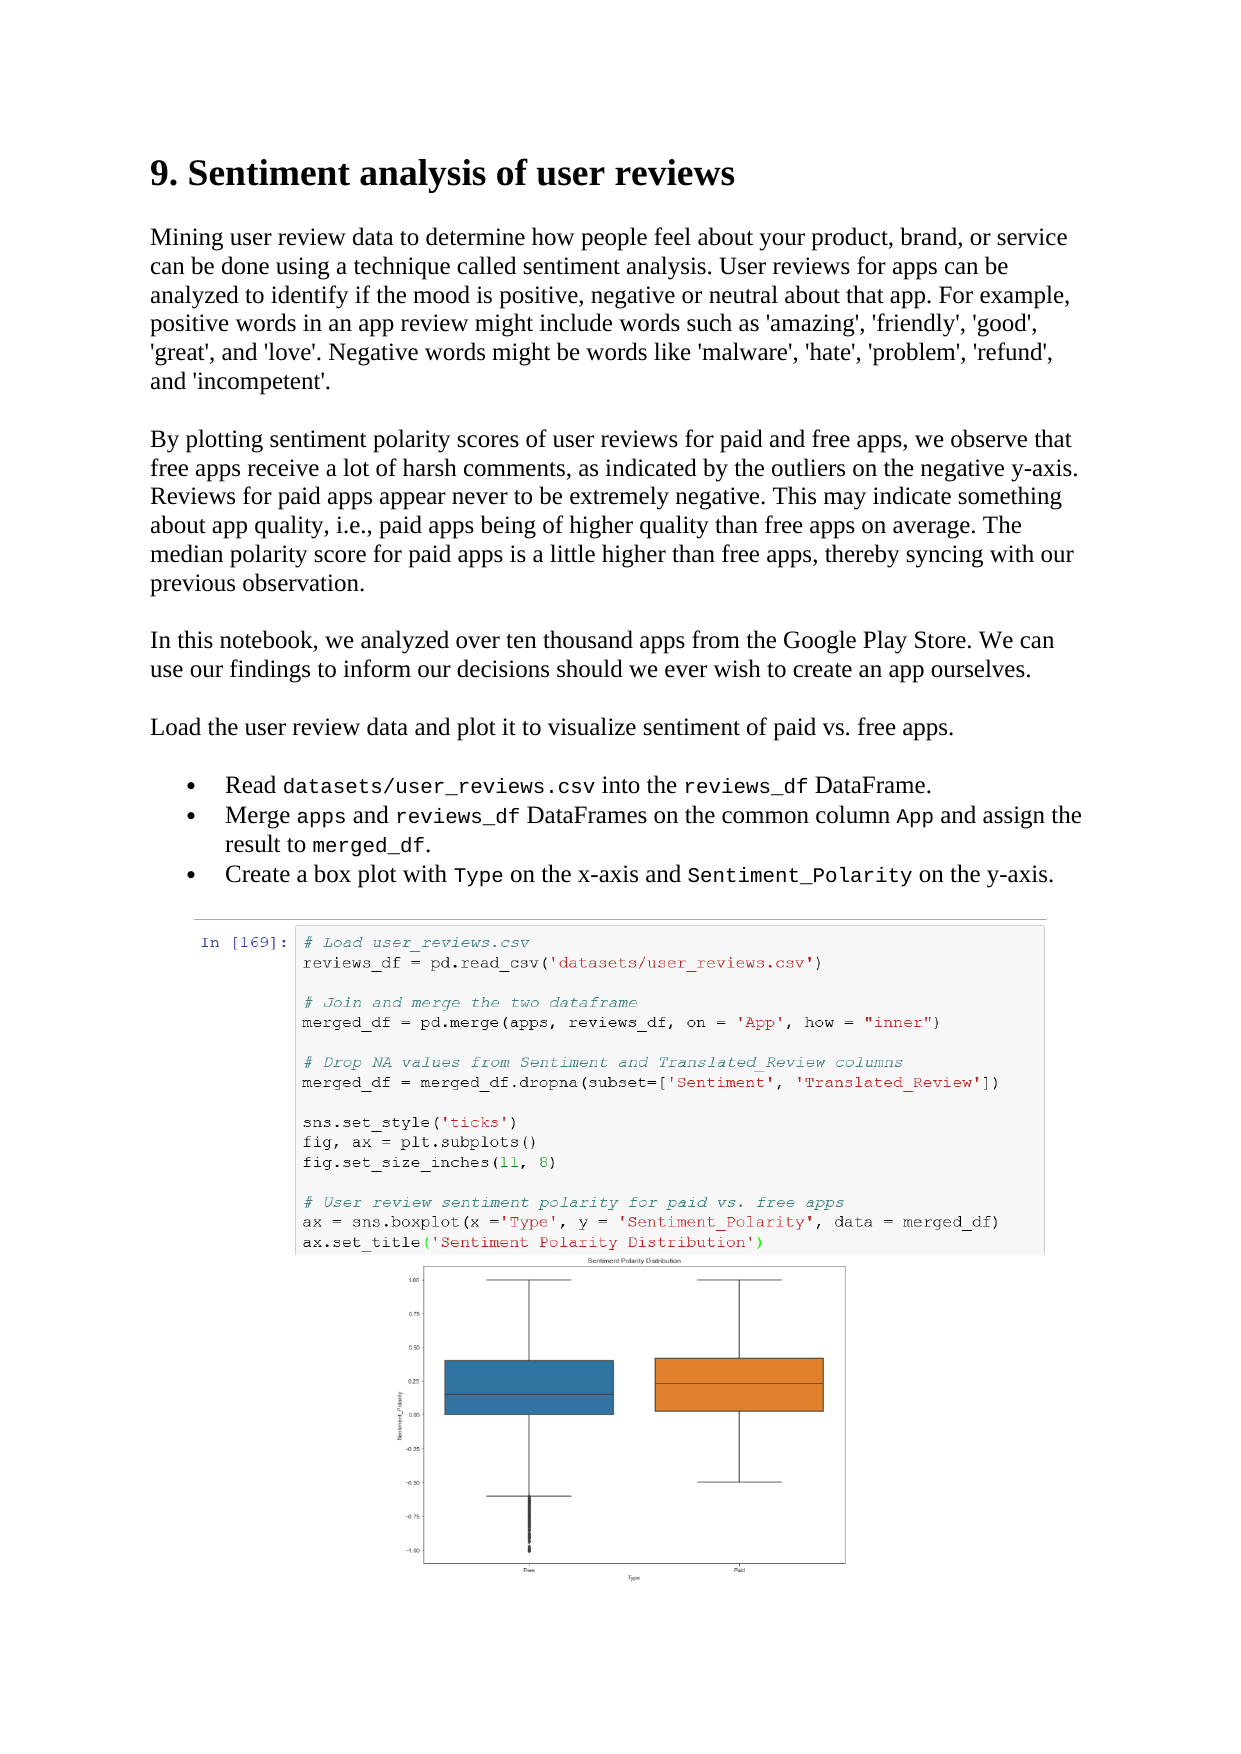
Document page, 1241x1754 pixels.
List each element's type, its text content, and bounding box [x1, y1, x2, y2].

text Load the user review data and plot it to visualize sentiment of paid vs. free apps. [150, 712, 1090, 741]
text By plotting sentiment polarity scores of user reviews for paid and free apps, we observe that free apps receive a lot of harsh comments, as indicated by the outliers on the negative y-axis. Reviews for paid apps appear never to be extremely negative. This may indicate something about app quality, i.e., paid apps being of higher quality than free apps on average. The median polarity score for paid apps is a little higher than free apps, thereby syncing with our previous observation. [150, 424, 1090, 596]
text Mining user review data to determine how people feel about your product, brand, or service can be done using a technique called sentiment analysis. User reviews for apps can be analyzed to identify if the mood is positive, negative or neutral about that app. For example, positive words in an app review might include words such as 'amazing', 'friendly', 'good', 'great', and 'love'. Negative words might be words like 'malware', 'hate', 'problem', 'refund', and 'incompetent'. [150, 222, 1090, 395]
text In this notebook, we analyzed over ten thousand apps from the Google Play Store. We can use our findings to inform our decisions should we ever wish to create an app ourselves. [150, 626, 1090, 683]
subtitle 9. Sentiment analysis of user reviews [150, 150, 1090, 193]
list Merge apps and reviews_df DataFrames on the common column App and assign the result to merged_df. [187, 800, 1090, 859]
picture [193, 917, 1047, 1584]
list Read datasets/user_reviews.csv into the reviews_df DataFrame. [187, 770, 1090, 800]
list Create a box plot with Type on the x-axis and Sentiment_Polarity on the y-axis. [187, 859, 1090, 888]
